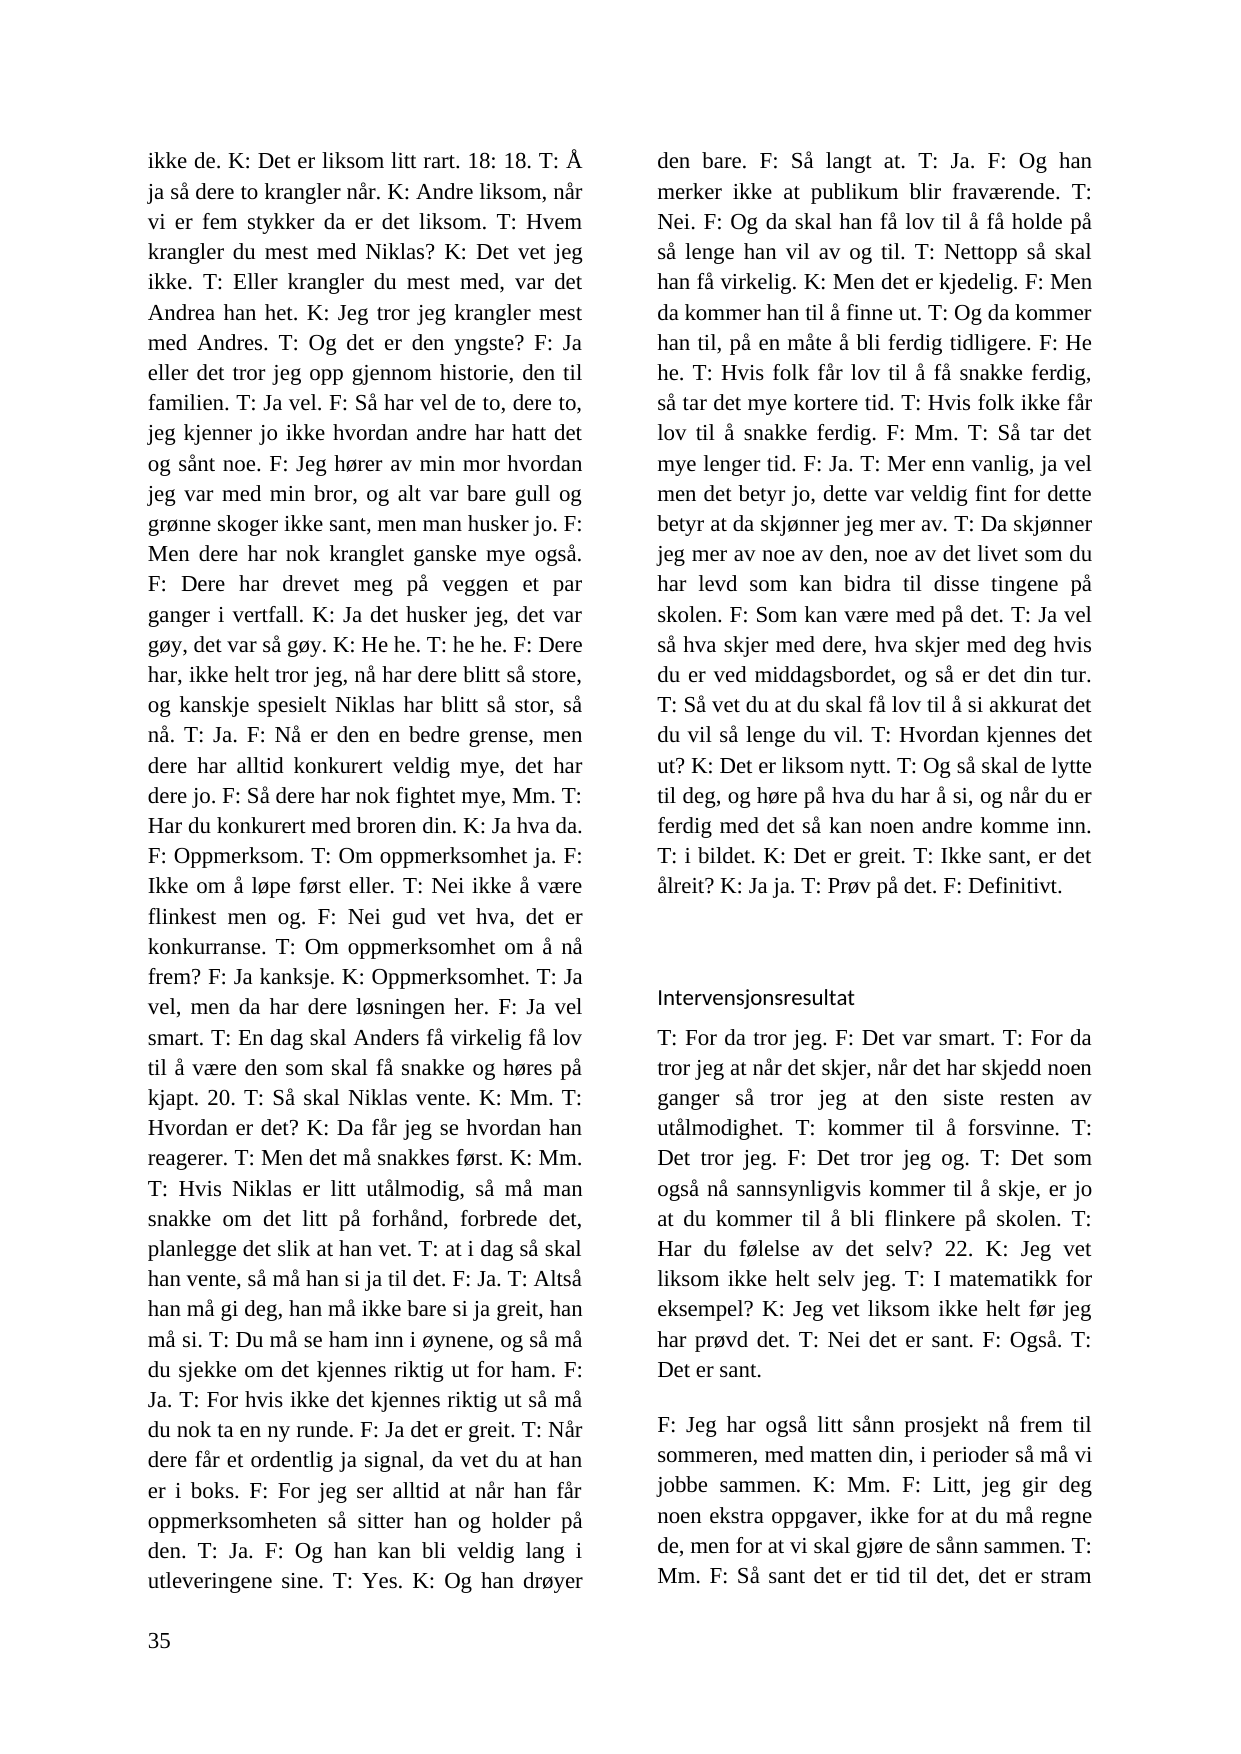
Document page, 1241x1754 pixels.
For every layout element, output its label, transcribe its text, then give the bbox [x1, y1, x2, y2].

subtitle Intervensjonsresultat [657, 983, 1093, 1011]
text T: For da tror jeg. F: Det var smart. T: For da tror jeg at når det skjer, når det har skjedd noen ganger så tror jeg at den siste resten av utålmodighet. T: kommer til å forsvinne. T: Det tror jeg. F: Det tror jeg og. T: Det som også nå sannsynligvis kommer til å skje, er jo at du kommer til å bli flinkere på skolen. T: Har du følelse av det selv? 22. K: Jeg vet liksom ikke helt selv jeg. T: I matematikk for eksempel? K: Jeg vet liksom ikke helt før jeg har prøvd det. T: Nei det er sant. F: Også. T: Det er sant. [657, 1023, 1093, 1382]
